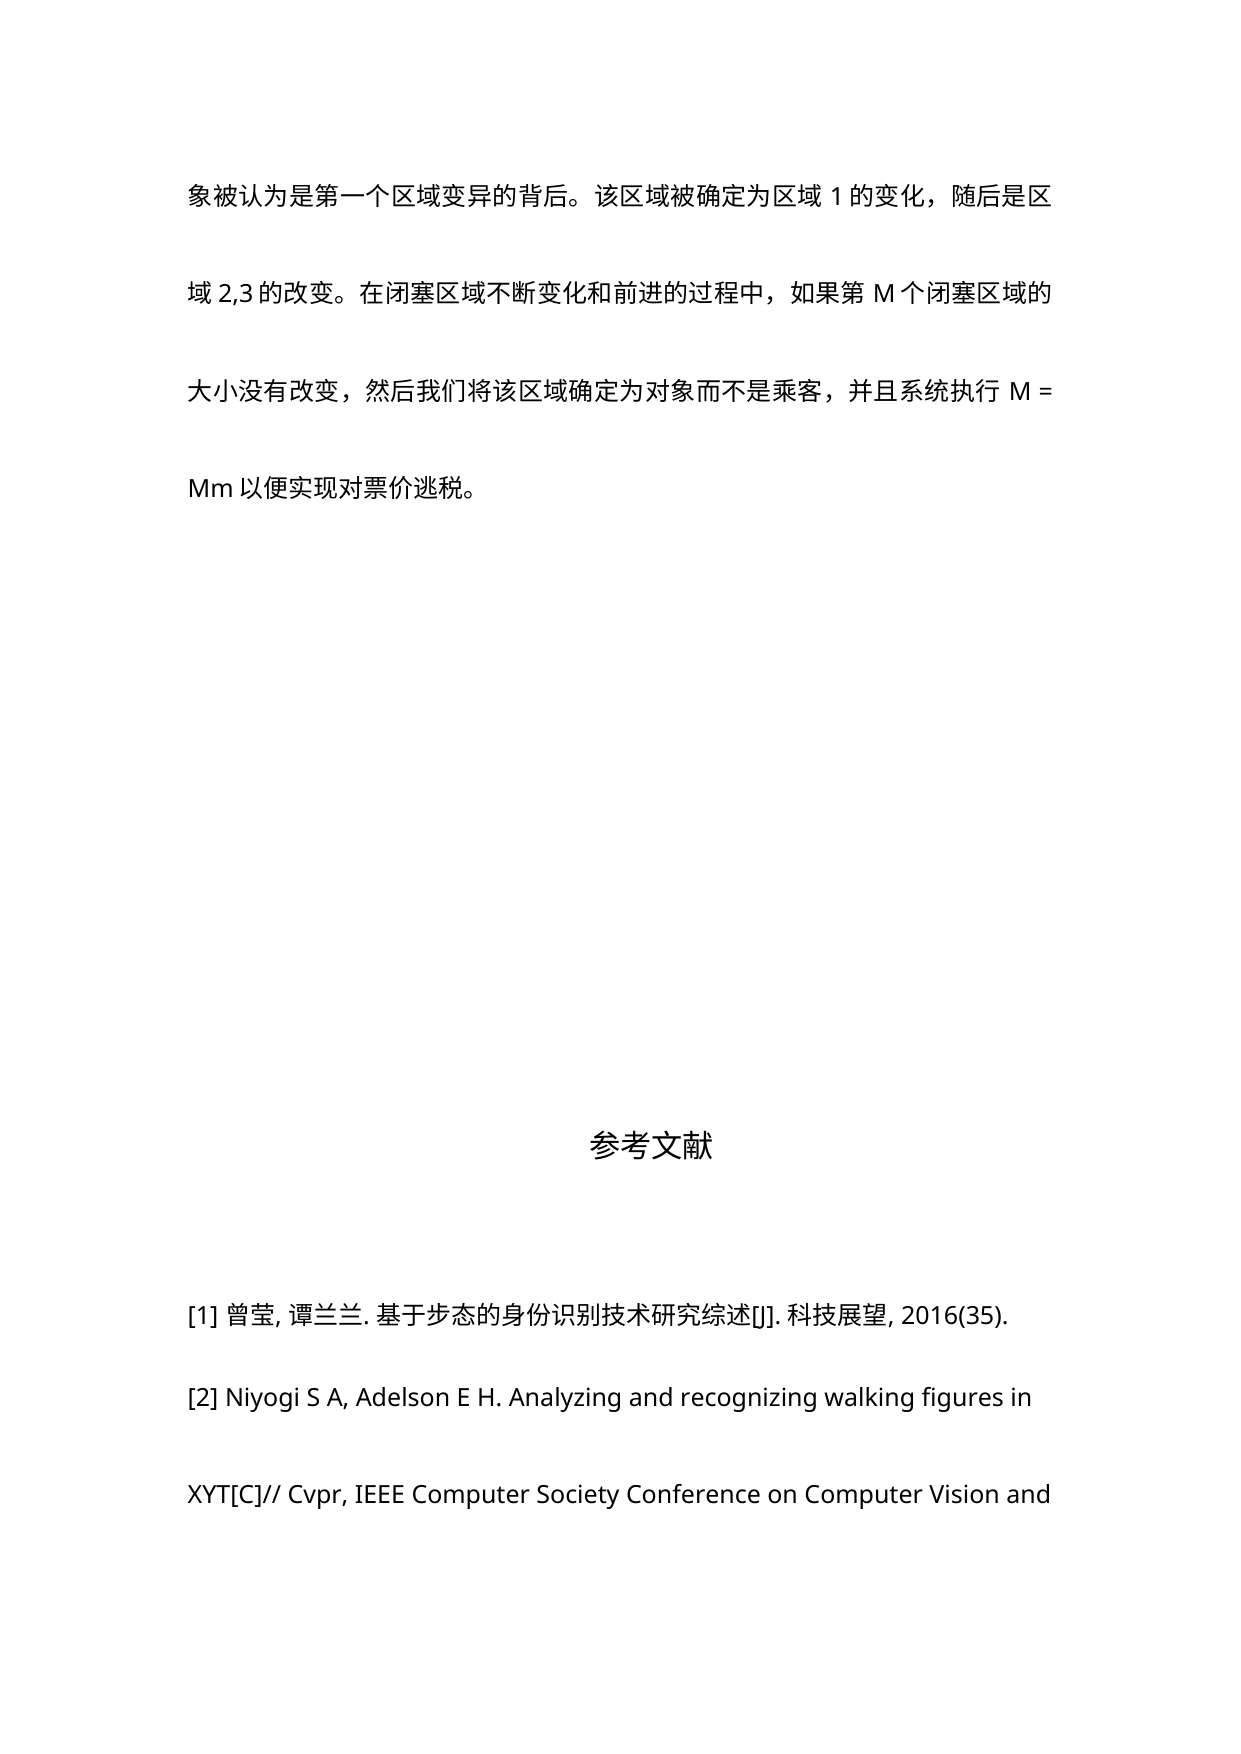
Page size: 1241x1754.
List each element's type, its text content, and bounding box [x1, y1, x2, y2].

text [1] 曾莹, 谭兰兰. 基于步态的身份识别技术研究综述[J]. 科技展望, 2016(35). [187, 1281, 1053, 1346]
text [187, 162, 1053, 519]
text 参考文献 [187, 1111, 1053, 1176]
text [187, 1364, 1053, 1527]
